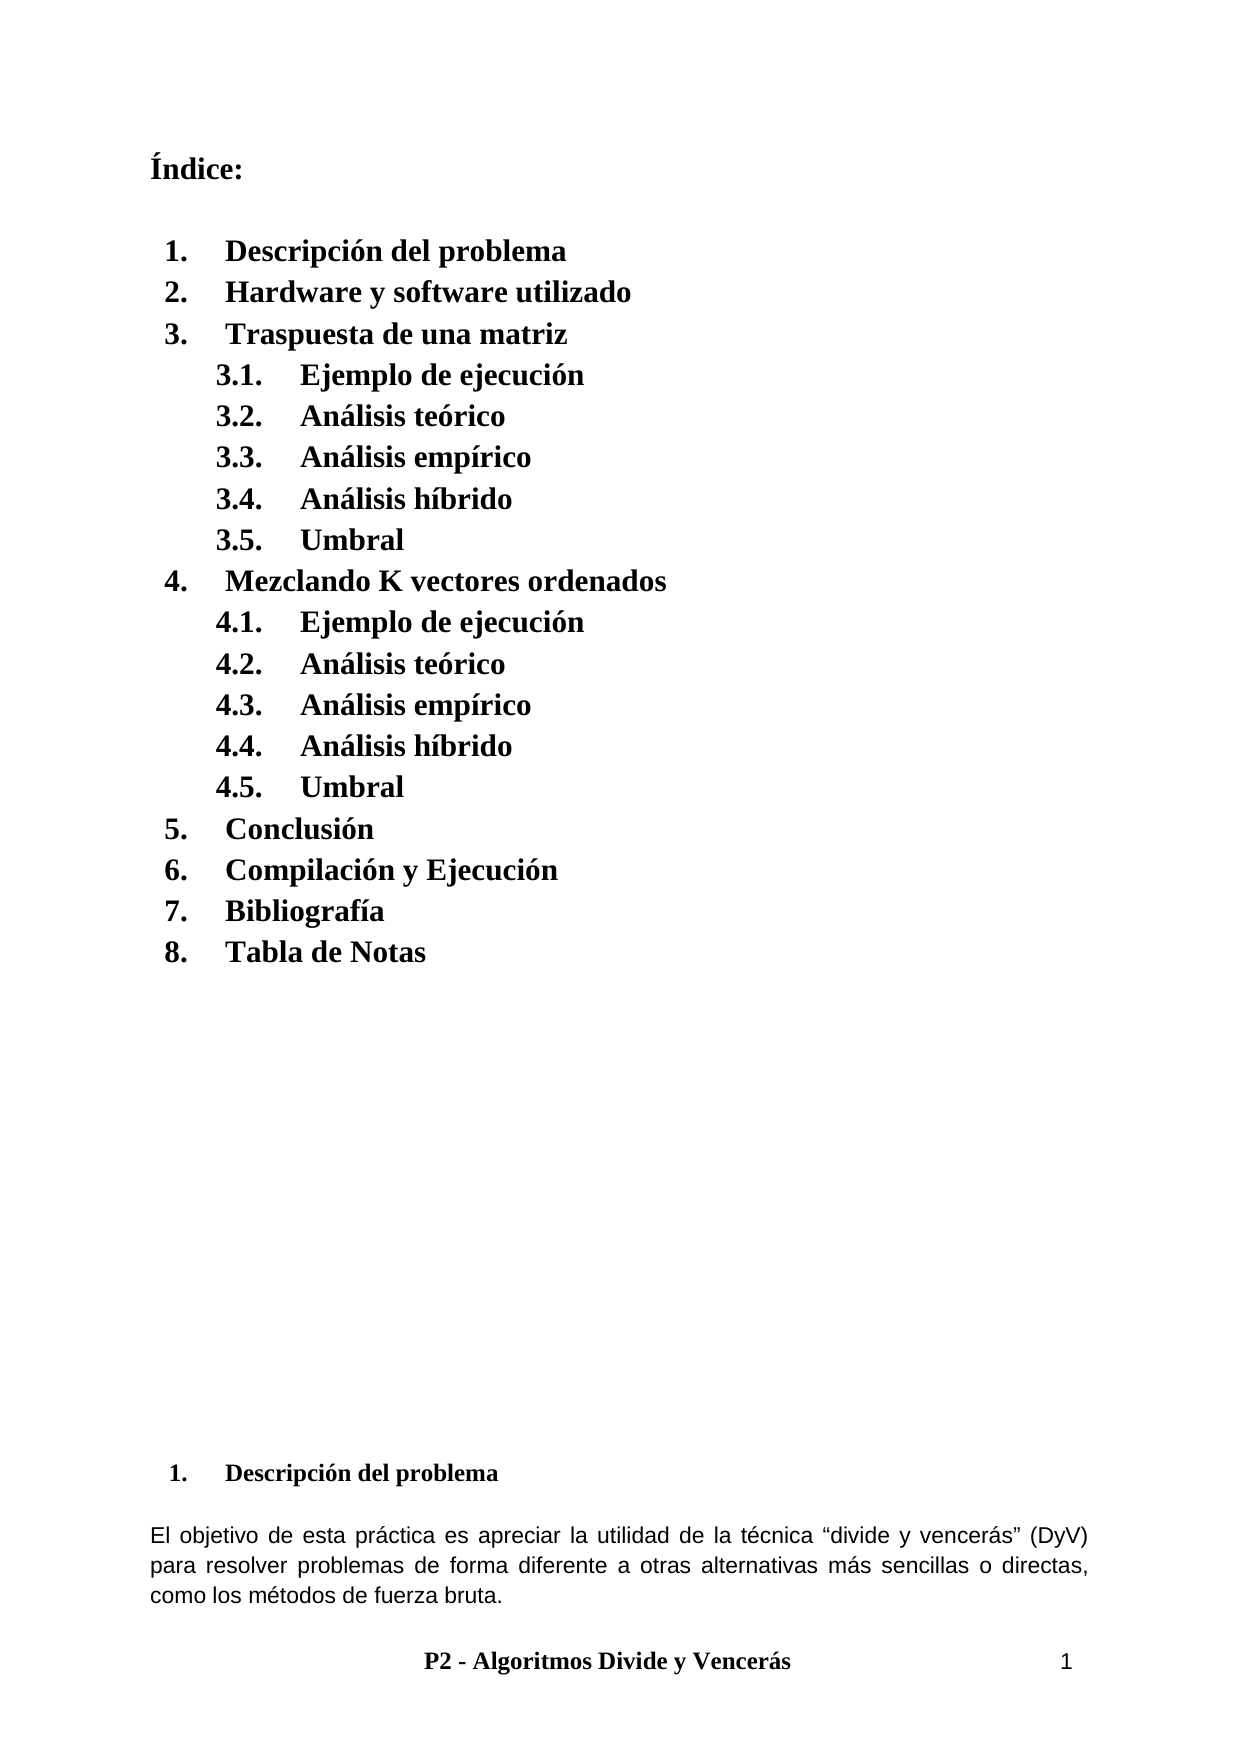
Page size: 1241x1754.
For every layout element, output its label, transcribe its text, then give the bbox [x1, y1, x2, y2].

list Análisis teórico [262, 397, 1090, 433]
list Mezclando K vectores ordenados [187, 562, 1090, 598]
list Análisis empírico [262, 686, 1090, 722]
list Umbral [262, 521, 1090, 557]
list Tabla de Notas [187, 934, 1090, 970]
list Análisis híbrido [262, 480, 1090, 516]
list Descripción del problema [187, 232, 1090, 268]
list Bibliografía [187, 892, 1090, 928]
list Descripción del problema [187, 1458, 1090, 1487]
list Análisis empírico [262, 439, 1090, 475]
list Ejemplo de ejecución [262, 604, 1090, 640]
list Traspuesta de una matriz [187, 315, 1090, 351]
list Análisis híbrido [262, 727, 1090, 763]
list Umbral [262, 769, 1090, 805]
list Compilación y Ejecución [187, 851, 1090, 887]
list Análisis teórico [262, 645, 1090, 681]
text Índice: [150, 150, 1090, 186]
list Ejemplo de ejecución [262, 356, 1090, 392]
list Hardware y software utilizado [187, 274, 1090, 310]
list Conclusión [187, 810, 1090, 846]
text El objetivo de esta práctica es apreciar la utilidad de la técnica “divide y vencerás” (DyV) para resolver problemas de forma diferente a otras alternativas más sencillas o directas, como los métodos de fuerza bruta. [150, 1522, 1090, 1608]
